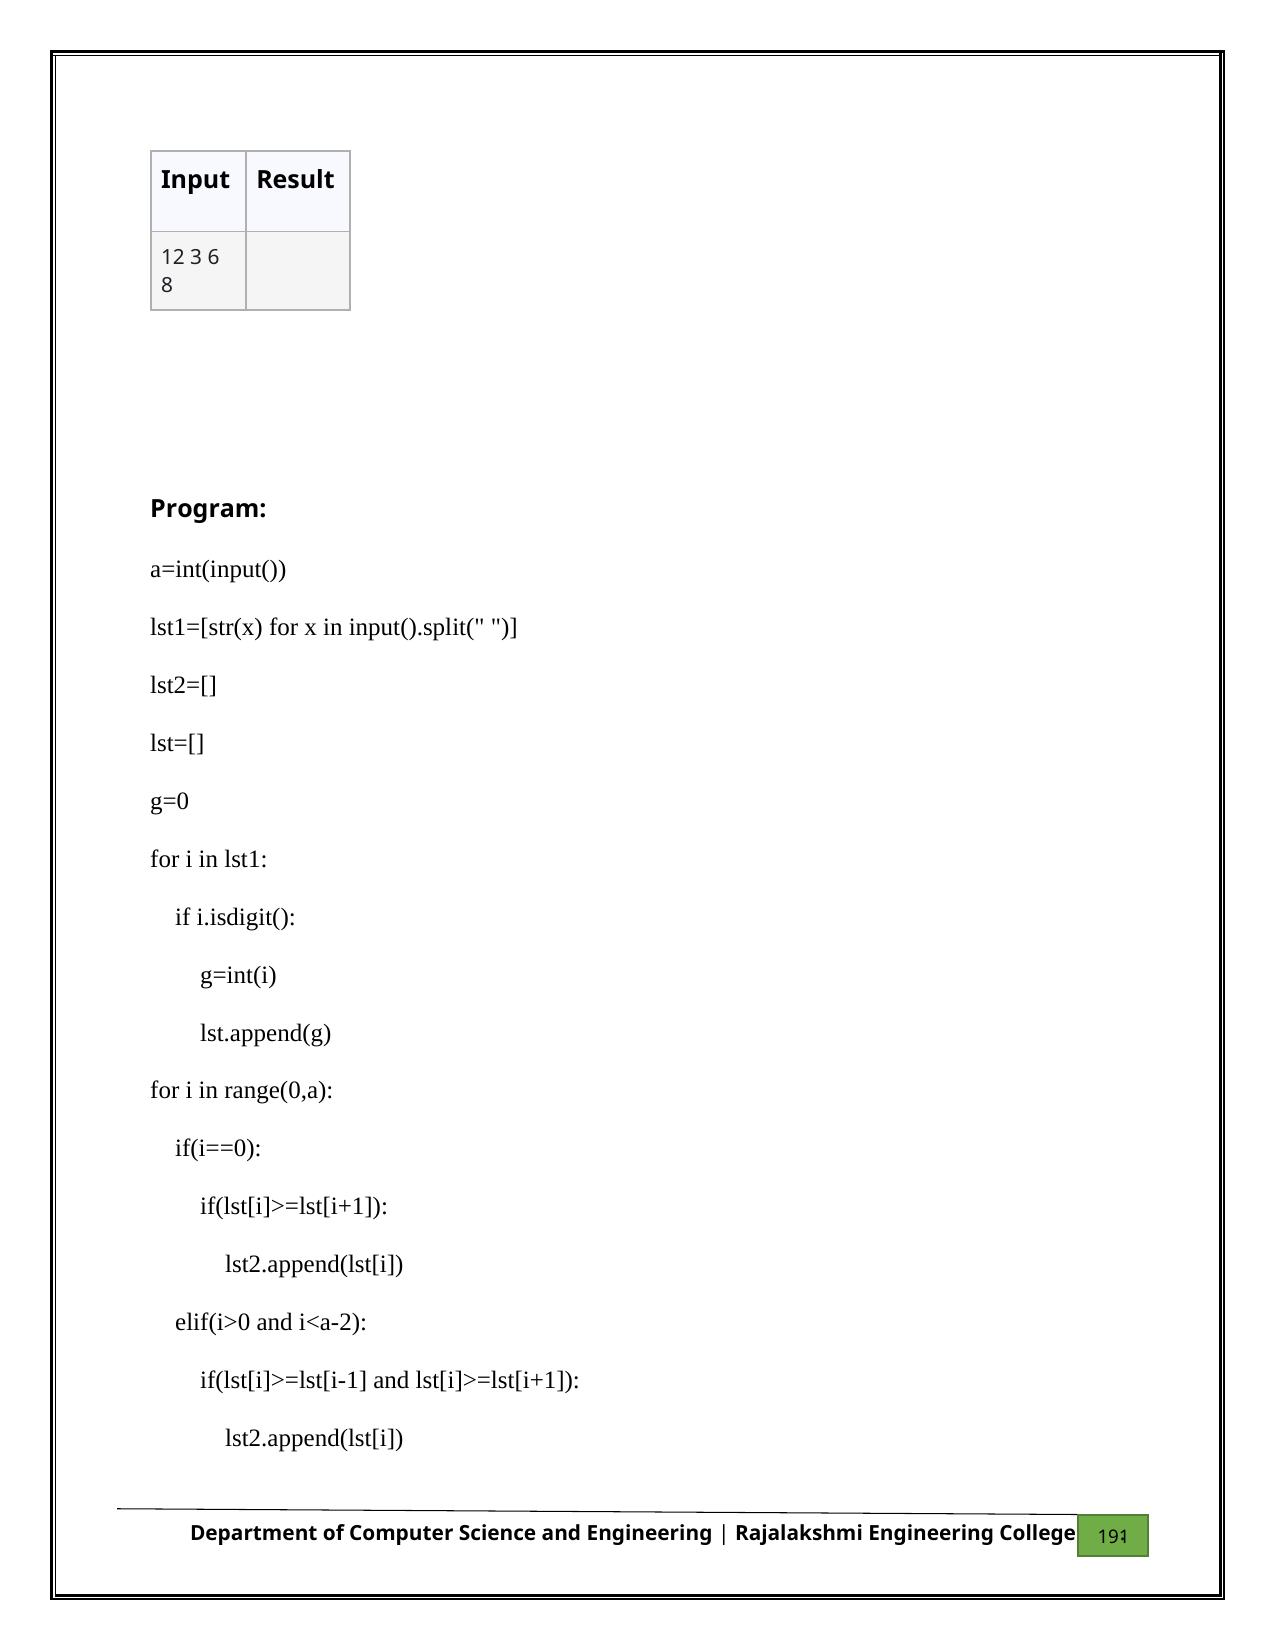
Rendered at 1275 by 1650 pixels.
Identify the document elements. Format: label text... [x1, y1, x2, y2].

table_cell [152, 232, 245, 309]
text lst.append(g) [150, 1018, 1125, 1046]
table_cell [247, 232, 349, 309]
text g=0 [150, 786, 1125, 815]
text if(lst[i]>=lst[i-1] and lst[i]>=lst[i+1]): [150, 1365, 1125, 1394]
text lst2=[] [150, 670, 1125, 699]
text a=int(input()) [150, 554, 1125, 583]
text if(i==0): [150, 1133, 1125, 1162]
text for i in range(0,a): [150, 1076, 1125, 1104]
text g=int(i) [150, 960, 1125, 988]
text Program: [150, 491, 1125, 525]
text lst1=[str(x) for x in input().split(" ")] [150, 612, 1125, 641]
text lst=[] [150, 728, 1125, 757]
text if i.isdigit(): [150, 902, 1125, 931]
text lst2.append(lst[i]) [150, 1249, 1125, 1278]
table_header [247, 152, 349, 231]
text if(lst[i]>=lst[i+1]): [150, 1191, 1125, 1220]
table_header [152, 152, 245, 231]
text lst2.append(lst[i]) [150, 1423, 1125, 1452]
text for i in lst1: [150, 844, 1125, 873]
text elif(i>0 and i<a-2): [150, 1307, 1125, 1336]
